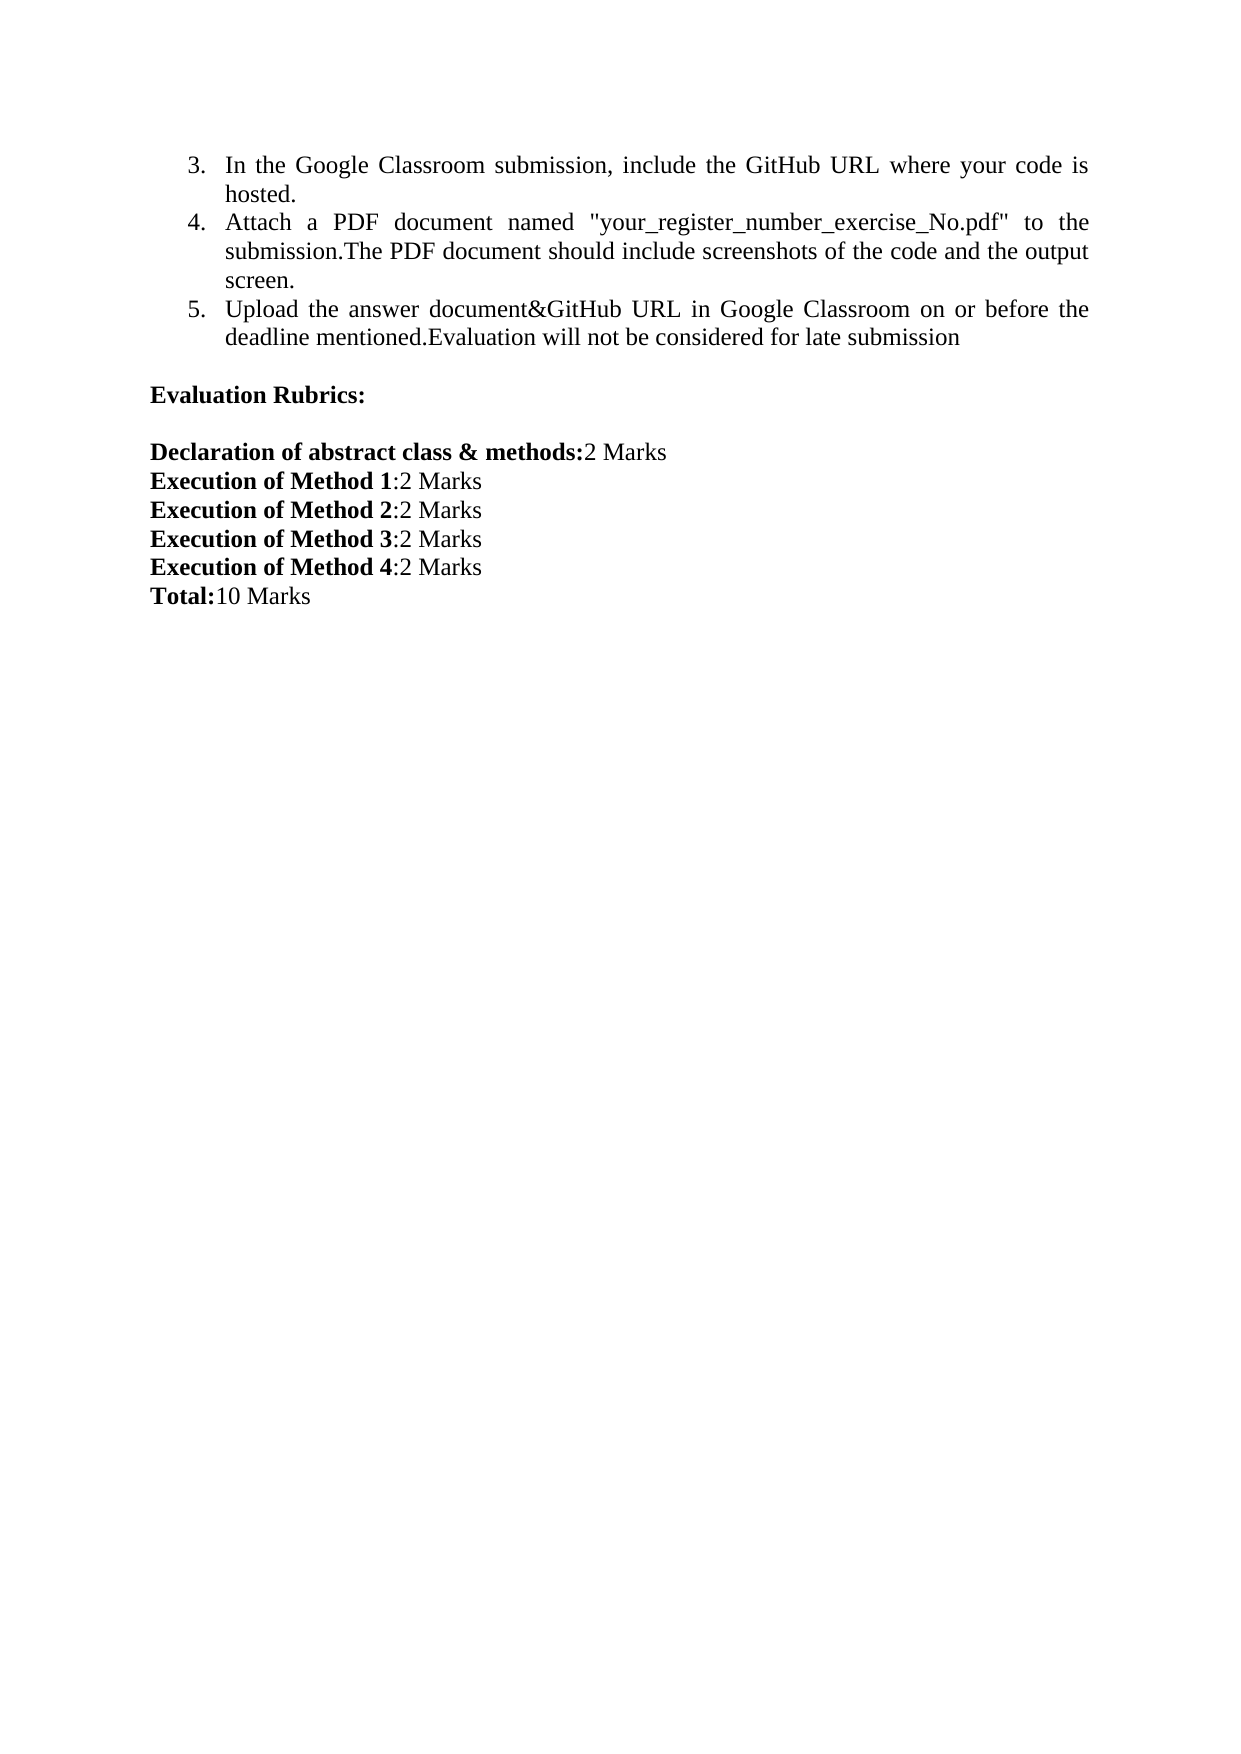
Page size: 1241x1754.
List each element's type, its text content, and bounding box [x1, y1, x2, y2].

text Execution of Method 2:2 Marks [150, 495, 1090, 524]
text Execution of Method 4:2 Marks [150, 552, 1090, 581]
list Attach a PDF document named "your_register_number_exercise_No.pdf" to the submission.The PDF document should include screenshots of the code and the output screen. [187, 207, 1090, 294]
text Declaration of abstract class & methods:2 Marks [150, 437, 1090, 466]
text Total:10 Marks [150, 581, 1090, 610]
list In the Google Classroom submission, include the GitHub URL where your code is hosted. [187, 150, 1090, 207]
text Execution of Method 1:2 Marks [150, 466, 1090, 495]
text Evaluation Rubrics: [150, 380, 1090, 409]
text Execution of Method 3:2 Marks [150, 524, 1090, 552]
list Upload the answer document&GitHub URL in Google Classroom on or before the deadline mentioned.Evaluation will not be considered for late submission [187, 294, 1090, 351]
